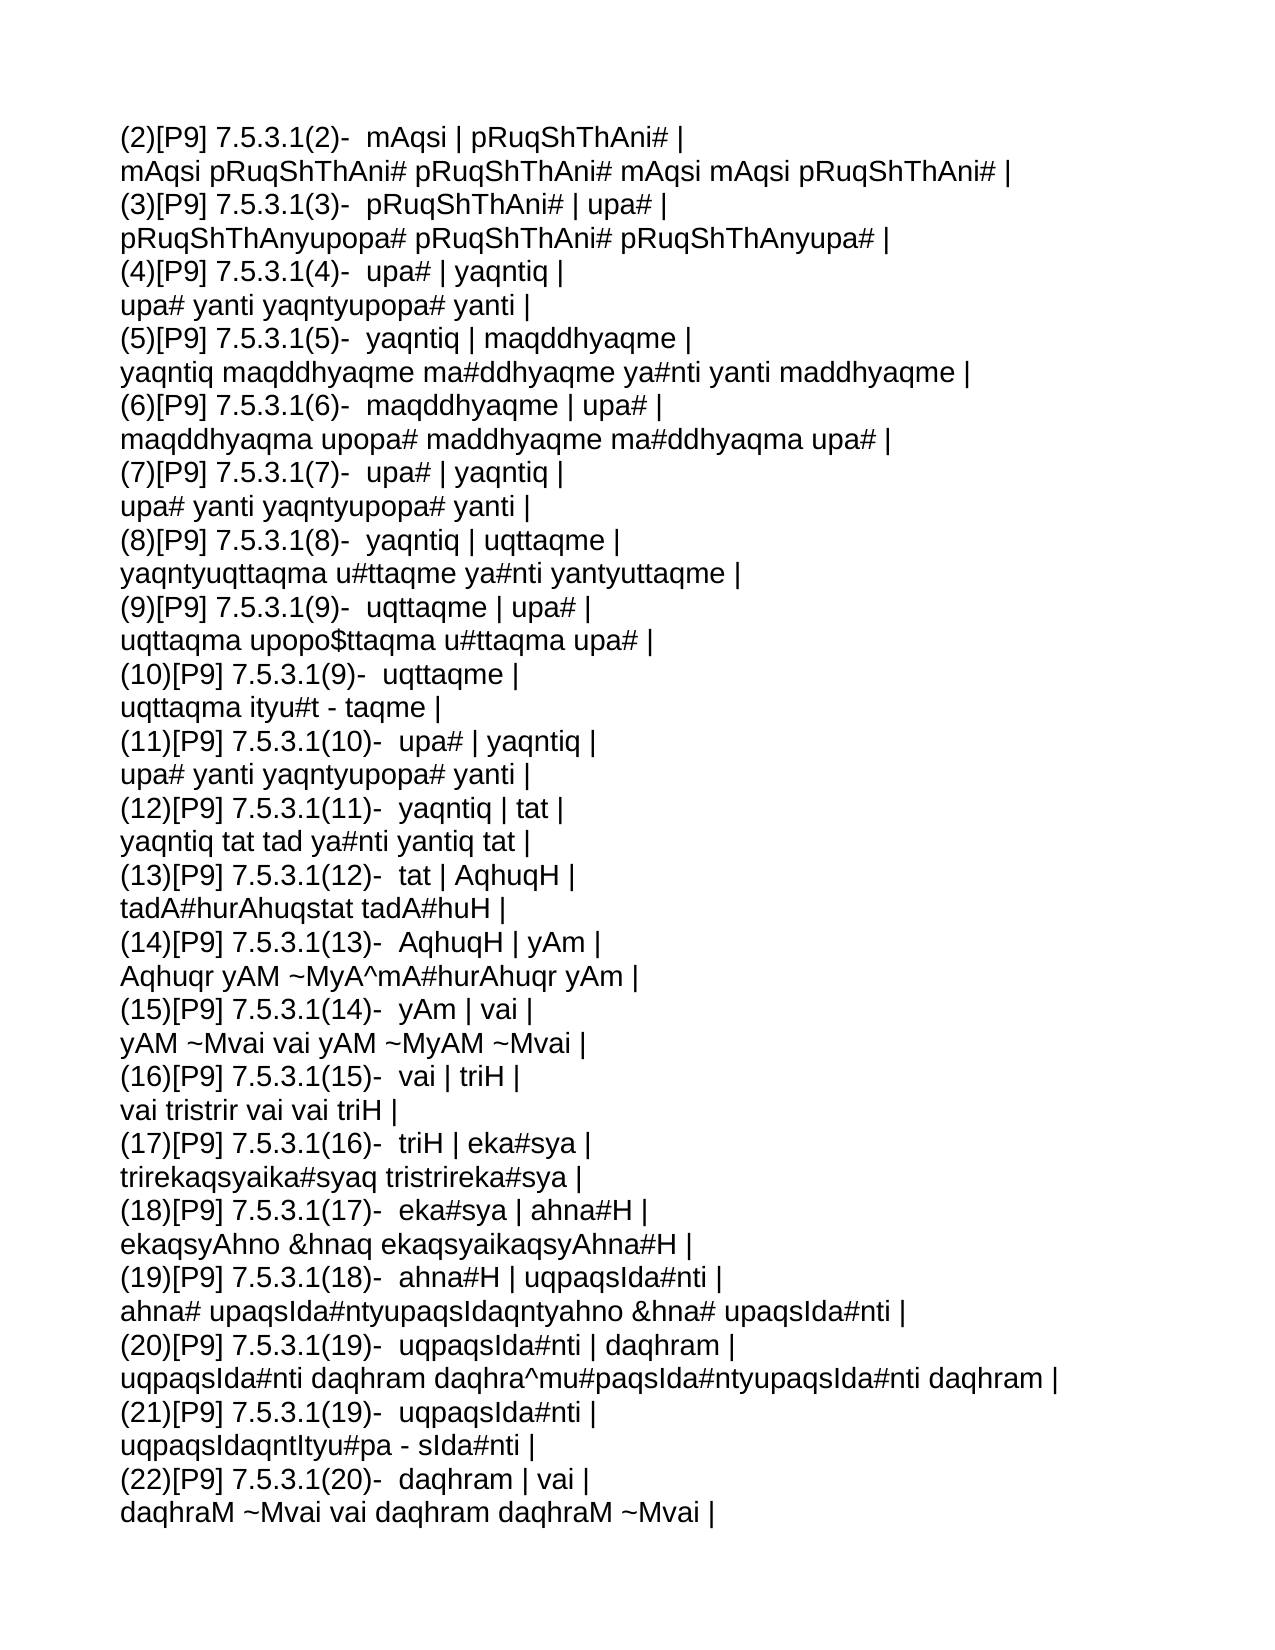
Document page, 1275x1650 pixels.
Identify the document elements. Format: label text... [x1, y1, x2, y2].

text trirekaqsyaika#syaq tristrireka#sya | [120, 1160, 1200, 1193]
text (9)[P9] 7.5.3.1(9)- uqttaqme | upa# | [120, 589, 1200, 623]
text (10)[P9] 7.5.3.1(9)- uqttaqme | [120, 657, 1200, 690]
text (20)[P9] 7.5.3.1(19)- uqpaqsIda#nti | daqhram | [120, 1327, 1200, 1361]
text (19)[P9] 7.5.3.1(18)- ahna#H | uqpaqsIda#nti | [120, 1260, 1200, 1294]
text upa# yanti yaqntyupopa# yanti | [120, 288, 1200, 321]
text (6)[P9] 7.5.3.1(6)- maqddhyaqme | upa# | [120, 388, 1200, 422]
text uqpaqsIda#nti daqhram daqhra^mu#paqsIda#ntyupaqsIda#nti daqhram | [120, 1361, 1200, 1394]
text (22)[P9] 7.5.3.1(20)- daqhram | vai | [120, 1462, 1200, 1495]
text (13)[P9] 7.5.3.1(12)- tat | AqhuqH | [120, 858, 1200, 891]
text (12)[P9] 7.5.3.1(11)- yaqntiq | tat | [120, 791, 1200, 824]
text (18)[P9] 7.5.3.1(17)- eka#sya | ahna#H | [120, 1193, 1200, 1227]
text (15)[P9] 7.5.3.1(14)- yAm | vai | [120, 992, 1200, 1026]
text uqpaqsIdaqntItyu#pa - sIda#nti | [120, 1428, 1200, 1462]
text daqhraM ~Mvai vai daqhram daqhraM ~Mvai | [120, 1495, 1200, 1529]
text maqddhyaqma upopa# maddhyaqme ma#ddhyaqma upa# | [120, 422, 1200, 455]
text (3)[P9] 7.5.3.1(3)- pRuqShThAni# | upa# | [120, 187, 1200, 221]
text Aqhuqr yAM ~MyA^mA#hurAhuqr yAm | [120, 958, 1200, 992]
text (5)[P9] 7.5.3.1(5)- yaqntiq | maqddhyaqme | [120, 321, 1200, 355]
text (8)[P9] 7.5.3.1(8)- yaqntiq | uqttaqme | [120, 522, 1200, 556]
text upa# yanti yaqntyupopa# yanti | [120, 489, 1200, 522]
text ekaqsyAhno &hnaq ekaqsyaikaqsyAhna#H | [120, 1227, 1200, 1260]
text (7)[P9] 7.5.3.1(7)- upa# | yaqntiq | [120, 455, 1200, 489]
text yAM ~Mvai vai yAM ~MyAM ~Mvai | [120, 1026, 1200, 1059]
text (4)[P9] 7.5.3.1(4)- upa# | yaqntiq | [120, 254, 1200, 288]
text (11)[P9] 7.5.3.1(10)- upa# | yaqntiq | [120, 724, 1200, 757]
text (2)[P9] 7.5.3.1(2)- mAqsi | pRuqShThAni# | [120, 120, 1200, 153]
text (14)[P9] 7.5.3.1(13)- AqhuqH | yAm | [120, 925, 1200, 958]
text vai tristrir vai vai triH | [120, 1093, 1200, 1126]
text uqttaqma ityu#t - taqme | [120, 690, 1200, 724]
text pRuqShThAnyupopa# pRuqShThAni# pRuqShThAnyupa# | [120, 221, 1200, 254]
text tadA#hurAhuqstat tadA#huH | [120, 891, 1200, 925]
text yaqntiq tat tad ya#nti yantiq tat | [120, 824, 1200, 858]
text yaqntyuqttaqma u#ttaqme ya#nti yantyuttaqme | [120, 556, 1200, 589]
text (21)[P9] 7.5.3.1(19)- uqpaqsIda#nti | [120, 1394, 1200, 1428]
text yaqntiq maqddhyaqme ma#ddhyaqme ya#nti yanti maddhyaqme | [120, 355, 1200, 388]
text upa# yanti yaqntyupopa# yanti | [120, 757, 1200, 791]
text ahna# upaqsIda#ntyupaqsIdaqntyahno &hna# upaqsIda#nti | [120, 1294, 1200, 1327]
text (17)[P9] 7.5.3.1(16)- triH | eka#sya | [120, 1126, 1200, 1160]
text uqttaqma upopo$ttaqma u#ttaqma upa# | [120, 623, 1200, 657]
text mAqsi pRuqShThAni# pRuqShThAni# mAqsi mAqsi pRuqShThAni# | [120, 153, 1200, 187]
text (16)[P9] 7.5.3.1(15)- vai | triH | [120, 1059, 1200, 1093]
